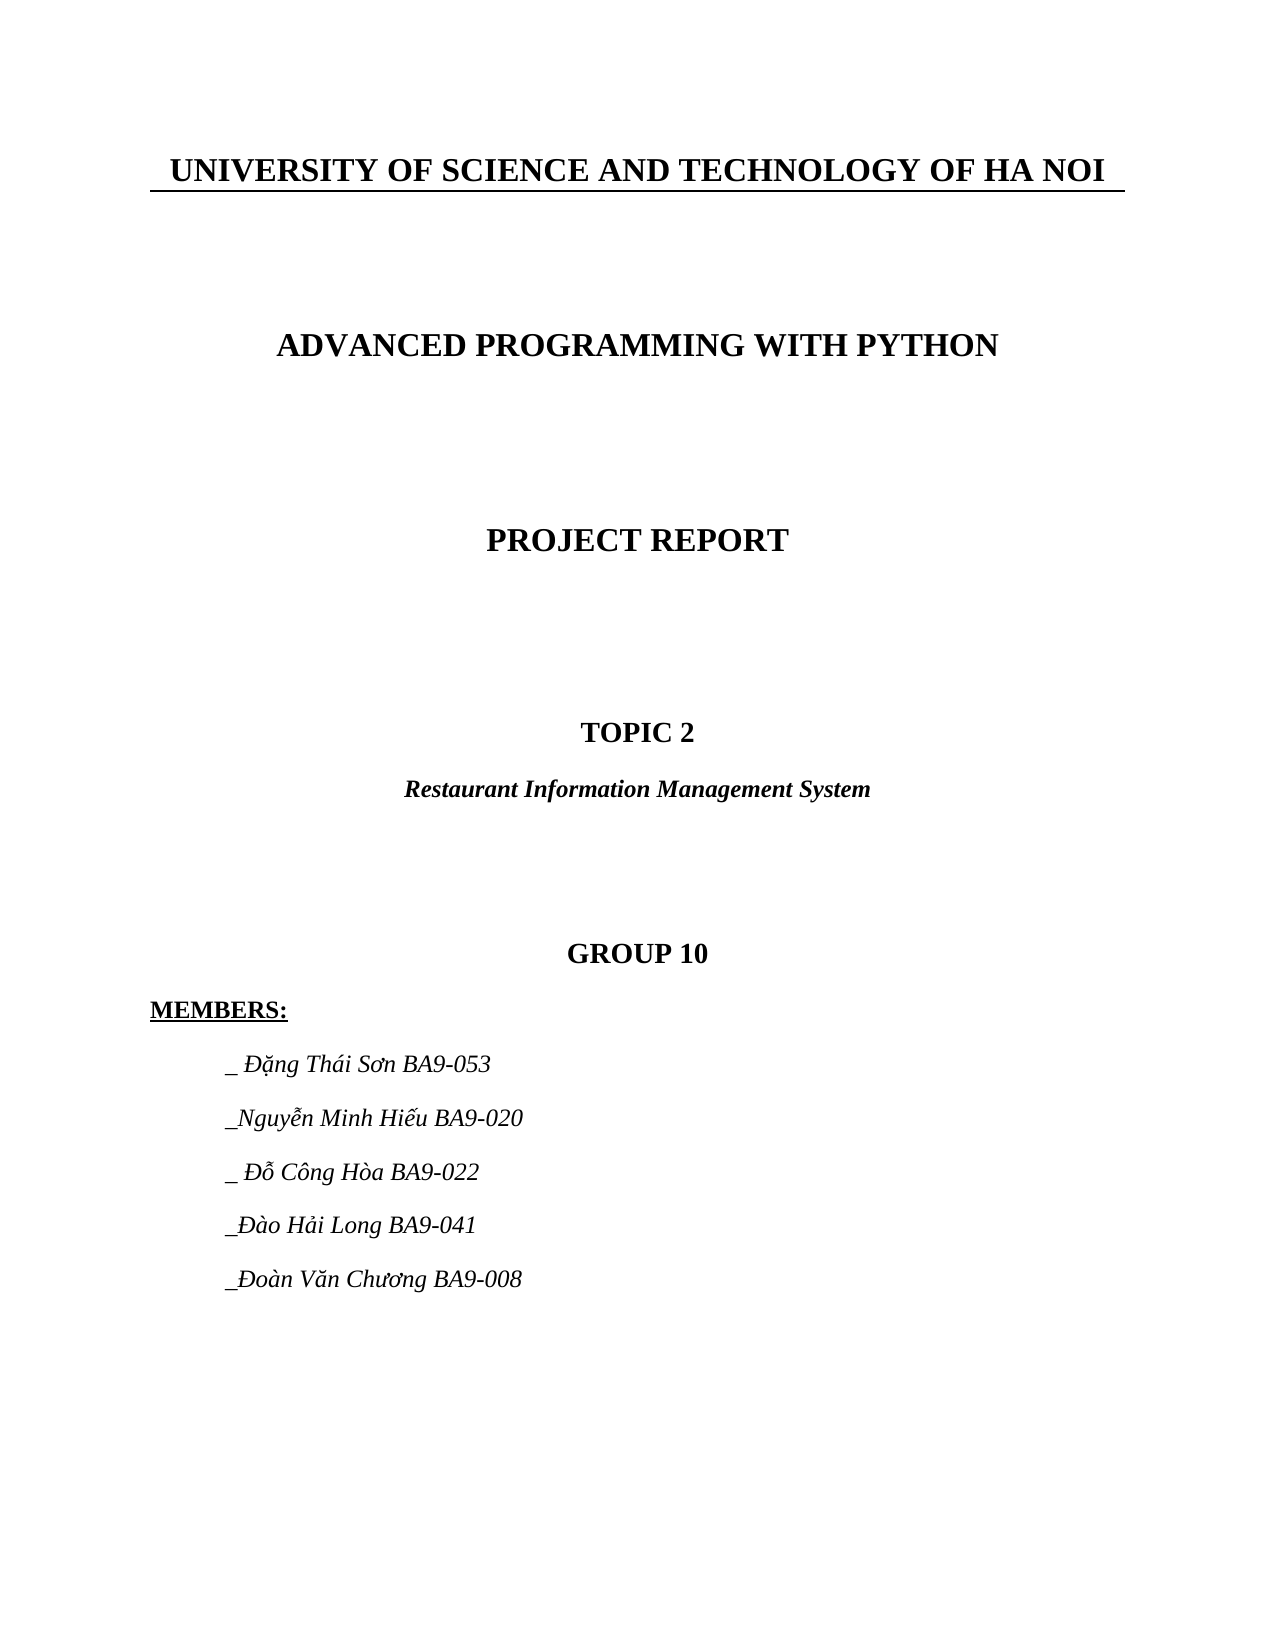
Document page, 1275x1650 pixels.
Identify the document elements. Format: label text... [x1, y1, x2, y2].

text _Đào Hải Long BA9-041 [150, 1211, 1125, 1239]
text _ Đặng Thái Sơn BA9-053 [150, 1049, 1125, 1078]
text Restaurant Information Management System [150, 774, 1125, 803]
text PROJECT REPORT [150, 520, 1125, 558]
text GROUP 10 [150, 936, 1125, 969]
text MEMBERS: [150, 995, 1125, 1024]
text UNIVERSITY OF SCIENCE AND TECHNOLOGY OF HA NOI [150, 150, 1125, 190]
text ADVANCED PROGRAMMING WITH PYTHON [150, 326, 1125, 364]
text _Đoàn Văn Chương BA9-008 [150, 1264, 1125, 1293]
text TOPIC 2 [150, 715, 1125, 748]
text _Nguyễn Minh Hiếu BA9-020 [150, 1103, 1125, 1132]
text _ Đỗ Công Hòa BA9-022 [150, 1157, 1125, 1186]
